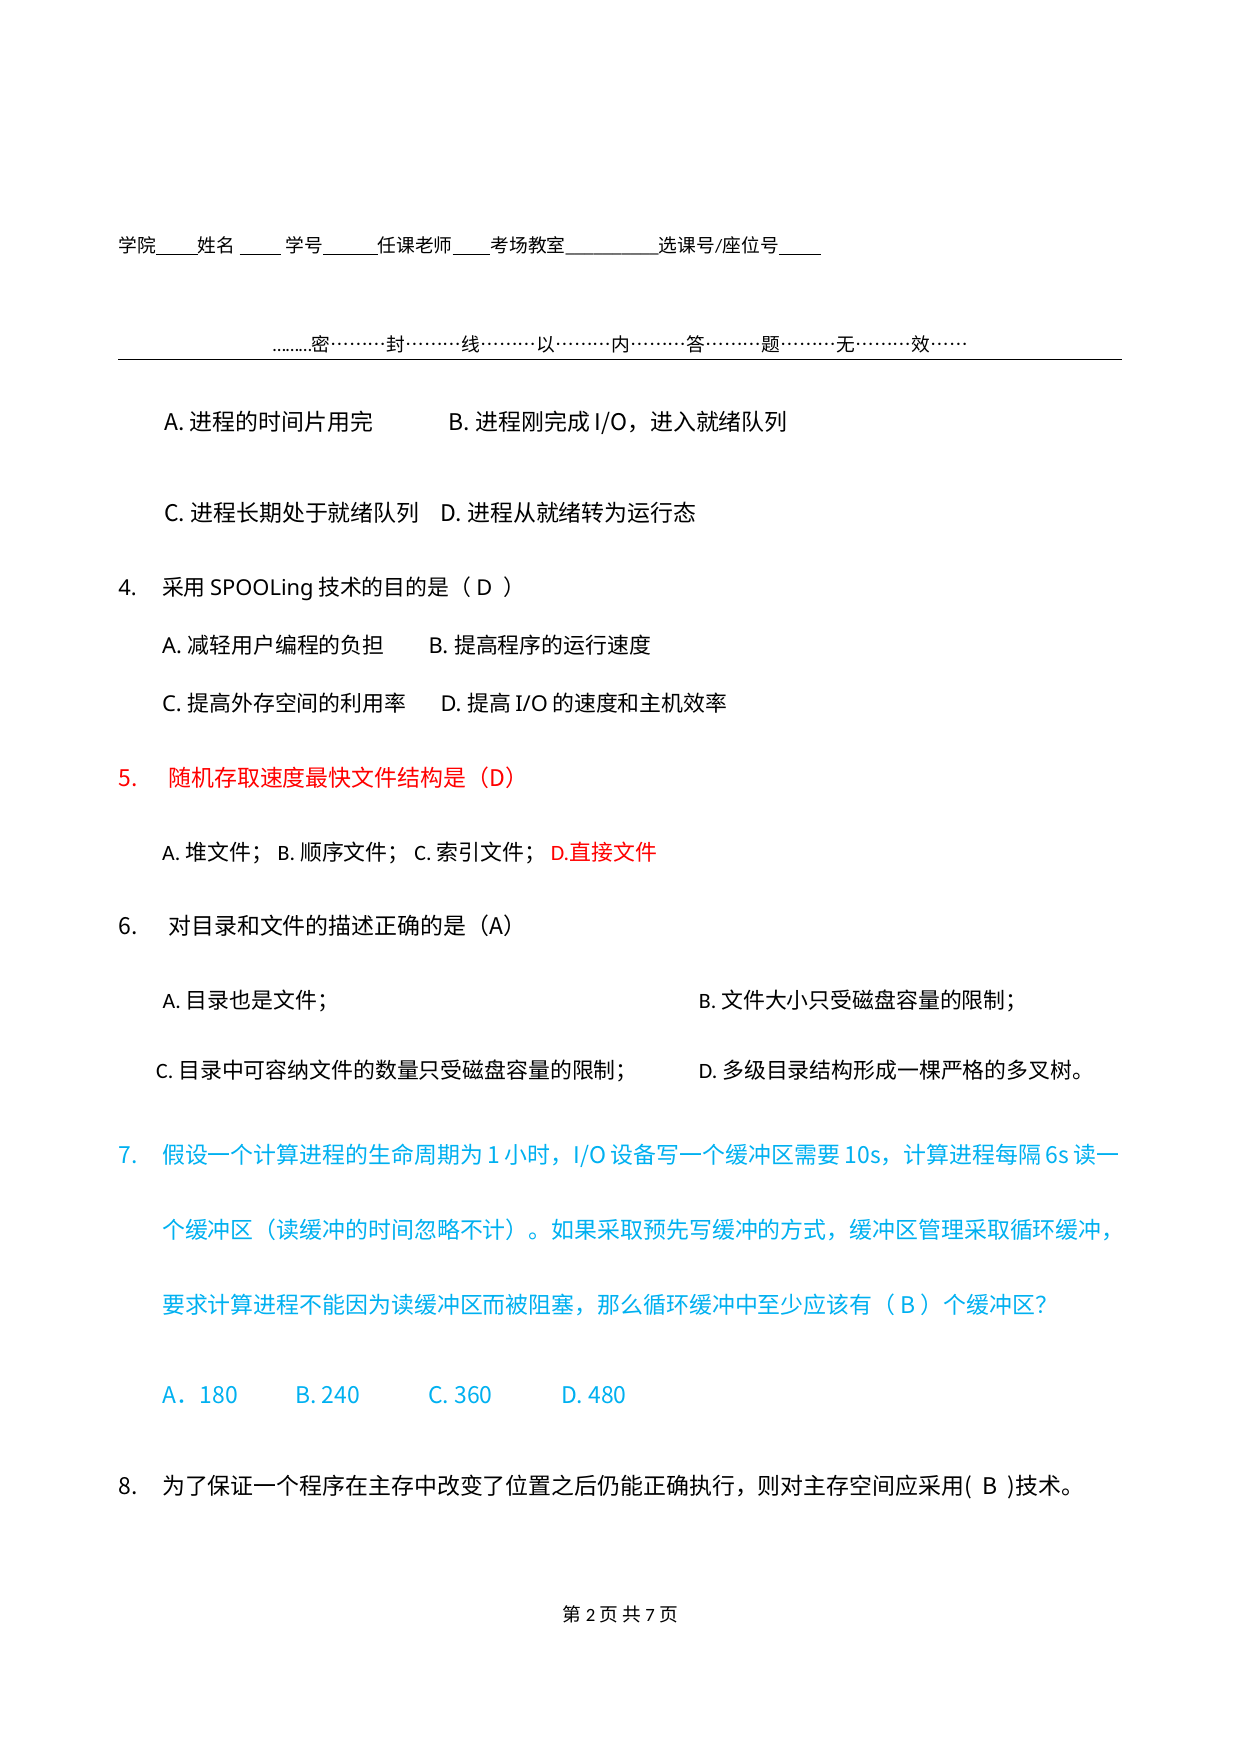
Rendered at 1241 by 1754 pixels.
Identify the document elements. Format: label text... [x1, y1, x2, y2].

text A. 减轻用户编程的负担 B. 提高程序的运行速度 [118, 628, 1122, 660]
text C. 提高外存空间的利用率 D. 提高I/O的速度和主机效率 [118, 686, 1122, 718]
text A. 目录也是文件； B. 文件大小只受磁盘容量的限制； [118, 983, 1122, 1016]
text C. 目录中可容纳文件的数量只受磁盘容量的限制； D. 多级目录结构形成一棵严格的多叉树。 [118, 1052, 1122, 1085]
list 假设一个计算进程的生命周期为1小时，I/O设备写一个缓冲区需要10s，计算进程每隔6s读一个缓冲区（读缓冲的时间忽略不计）。如果采取预先写缓冲的方式，缓冲区管理采取循环缓冲，要求计算进程不能因为读缓冲区而被阻塞，那么循环缓冲中至少应该有（ B ）个缓冲区？ [118, 1121, 1122, 1336]
list 为了保证一个程序在主存中改变了位置之后仍能正确执行，则对主存空间应采用( B )技术。 [118, 1452, 1122, 1517]
list 随机存取速度最快文件结构是（D） [118, 744, 1122, 809]
list 180 B. 240 C. 360 D. 480 [162, 1362, 1122, 1427]
text C. 进程长期处于就绪队列 D. 进程从就绪转为运行态 [118, 479, 1122, 544]
list 采用SPOOLing技术的目的是（ D ） [118, 569, 1122, 602]
list 对目录和文件的描述正确的是（A） [118, 892, 1122, 957]
text A. 堆文件； B. 顺序文件； C. 索引文件； D.直接文件 [118, 834, 1122, 867]
text A. 进程的时间片用完 B. 进程刚完成I/O，进入就绪队列 [118, 388, 1122, 453]
